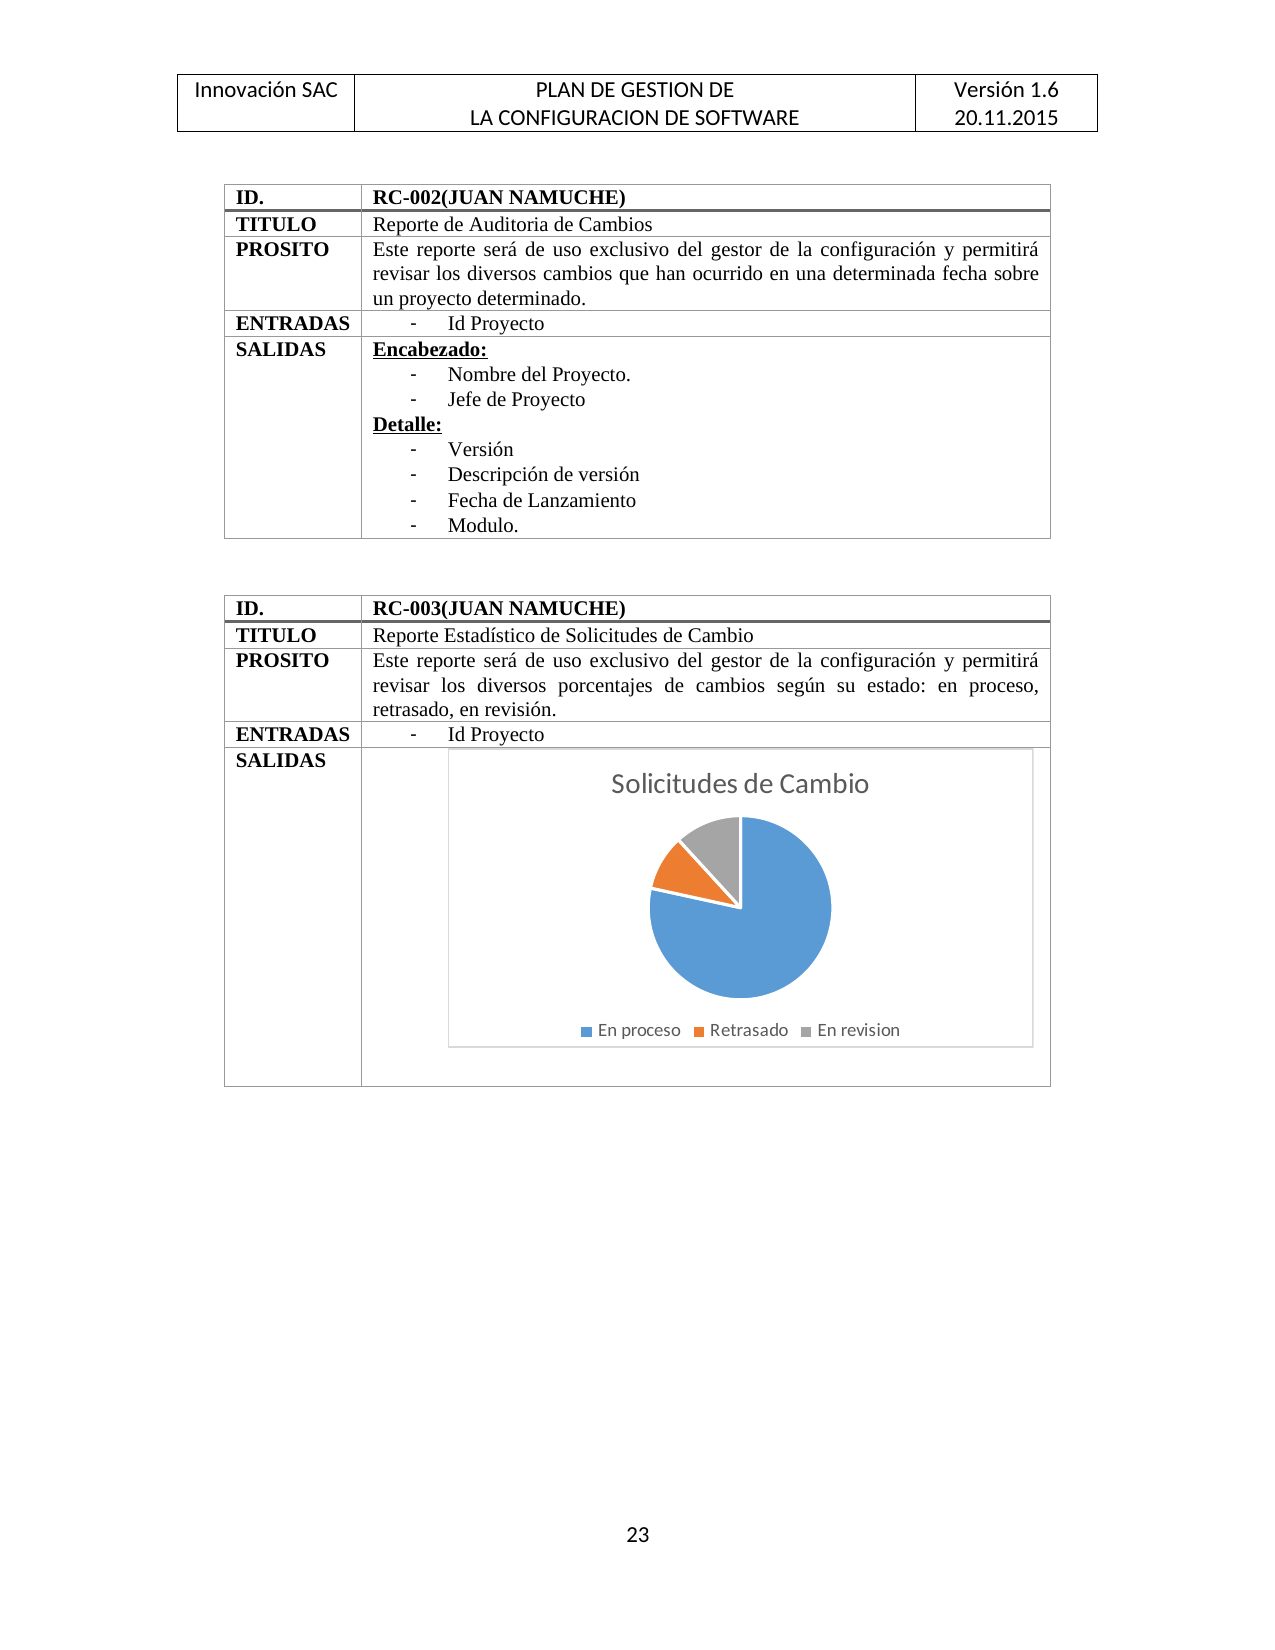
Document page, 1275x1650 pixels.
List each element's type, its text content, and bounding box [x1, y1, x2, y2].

table_cell Id Proyecto [362, 311, 1050, 336]
table_header RC-003(JUAN NAMUCHE) [362, 596, 1050, 620]
table_cell Id Proyecto [362, 722, 1050, 747]
table_cell [362, 748, 1050, 1086]
table_cell PROSITO [225, 237, 361, 309]
table_cell SALIDAS [225, 337, 361, 538]
table_cell Reporte Estadístico de Solicitudes de Cambio [362, 623, 1050, 647]
table_header ID. [225, 596, 361, 620]
table_cell ENTRADAS [225, 311, 361, 336]
table_cell TITULO [225, 212, 361, 236]
table_cell Reporte de Auditoria de Cambios [362, 212, 1050, 236]
table_cell ENTRADAS [225, 722, 361, 747]
table_cell Este reporte será de uso exclusivo del gestor de la configuración y permitirá revisar los diversos porcentajes de cambios según su estado: en proceso, retrasado, en revisión. [362, 649, 1050, 721]
table_cell SALIDAS [225, 748, 361, 1086]
table_cell TITULO [225, 623, 361, 647]
table_header RC-002(JUAN NAMUCHE) [362, 185, 1050, 209]
table_cell PROSITO [225, 649, 361, 721]
table_header ID. [225, 185, 361, 209]
table_cell Encabezado: Nombre del Proyecto. Jefe de Proyecto Detalle: Versión Descripción de versión Fecha de Lanzamiento Modulo. [362, 337, 1050, 538]
